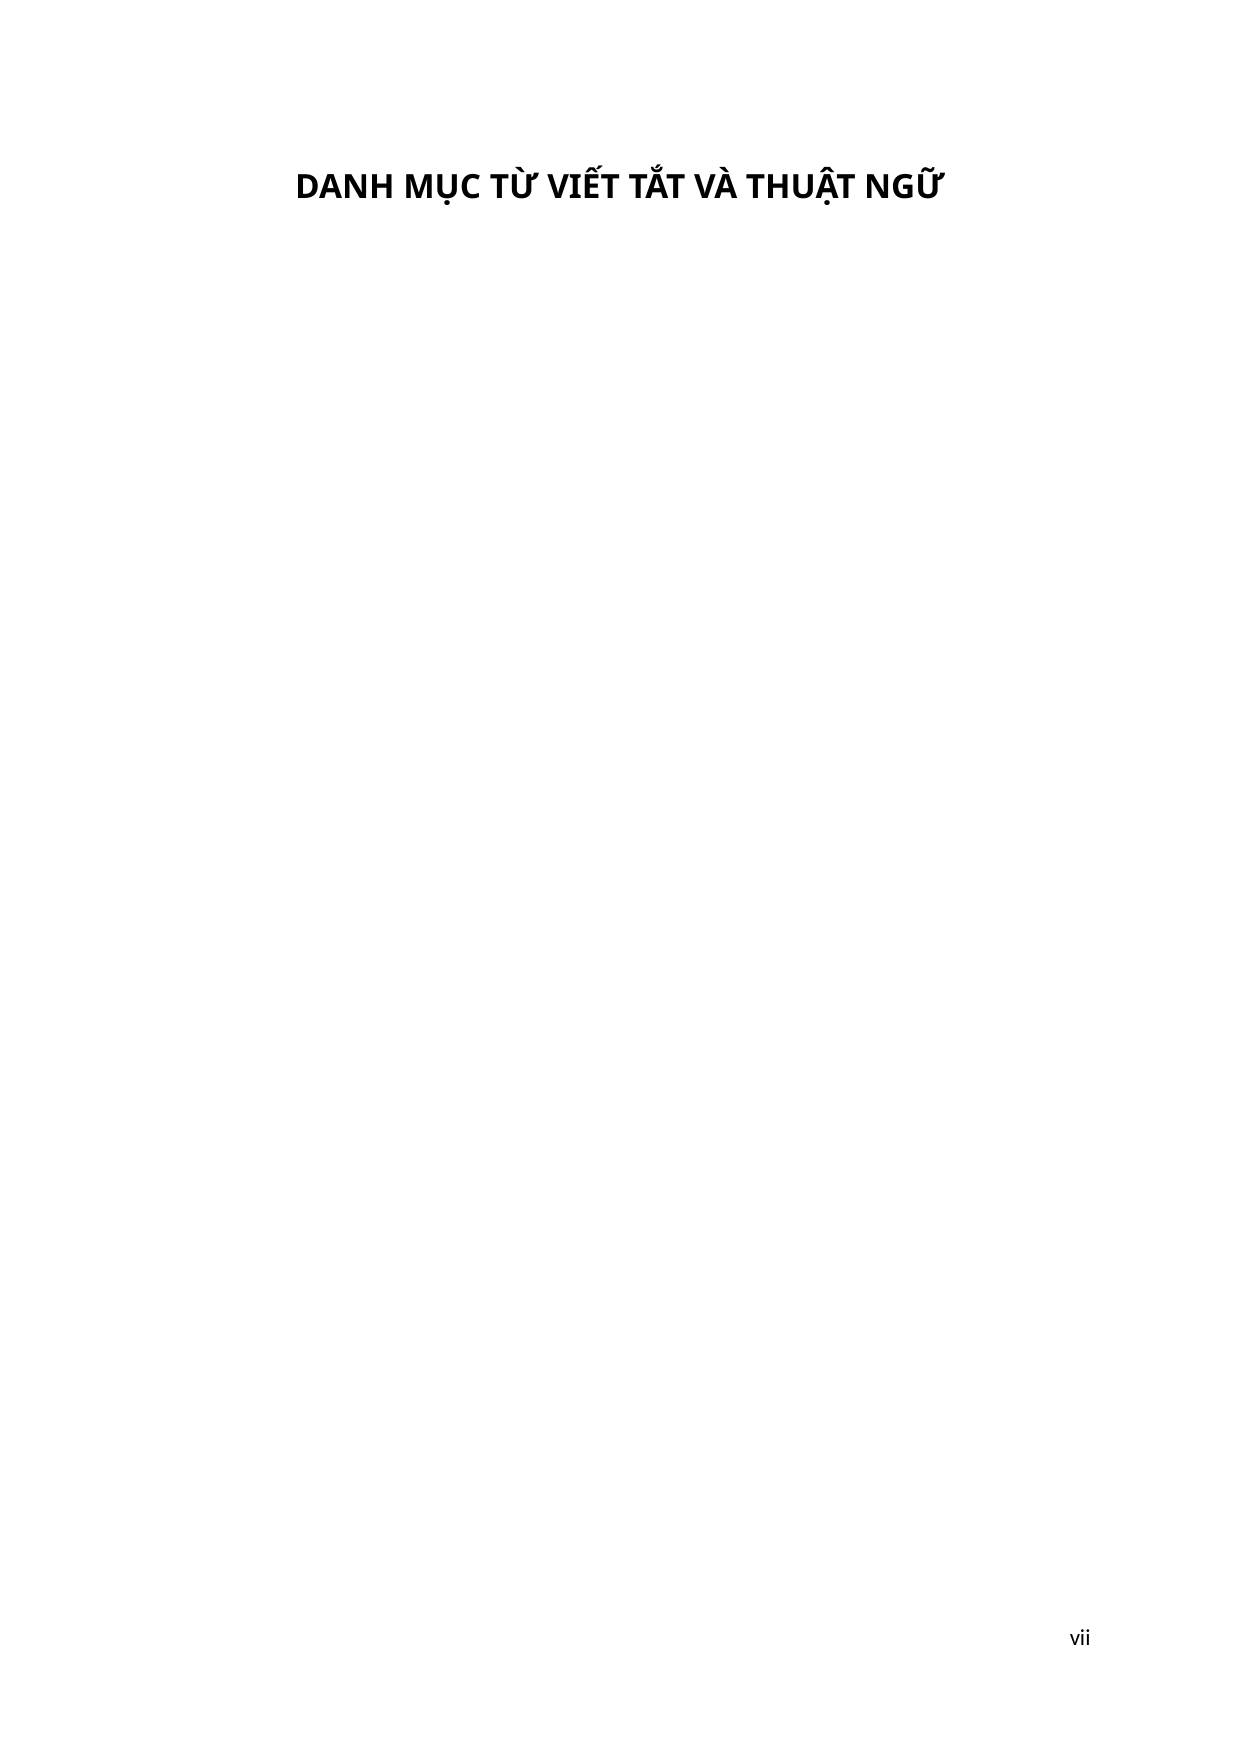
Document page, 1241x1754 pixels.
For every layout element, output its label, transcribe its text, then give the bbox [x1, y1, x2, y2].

text DANH MỤC TỪ VIẾT TẮT VÀ THUẬT NGỮ [150, 162, 1090, 208]
